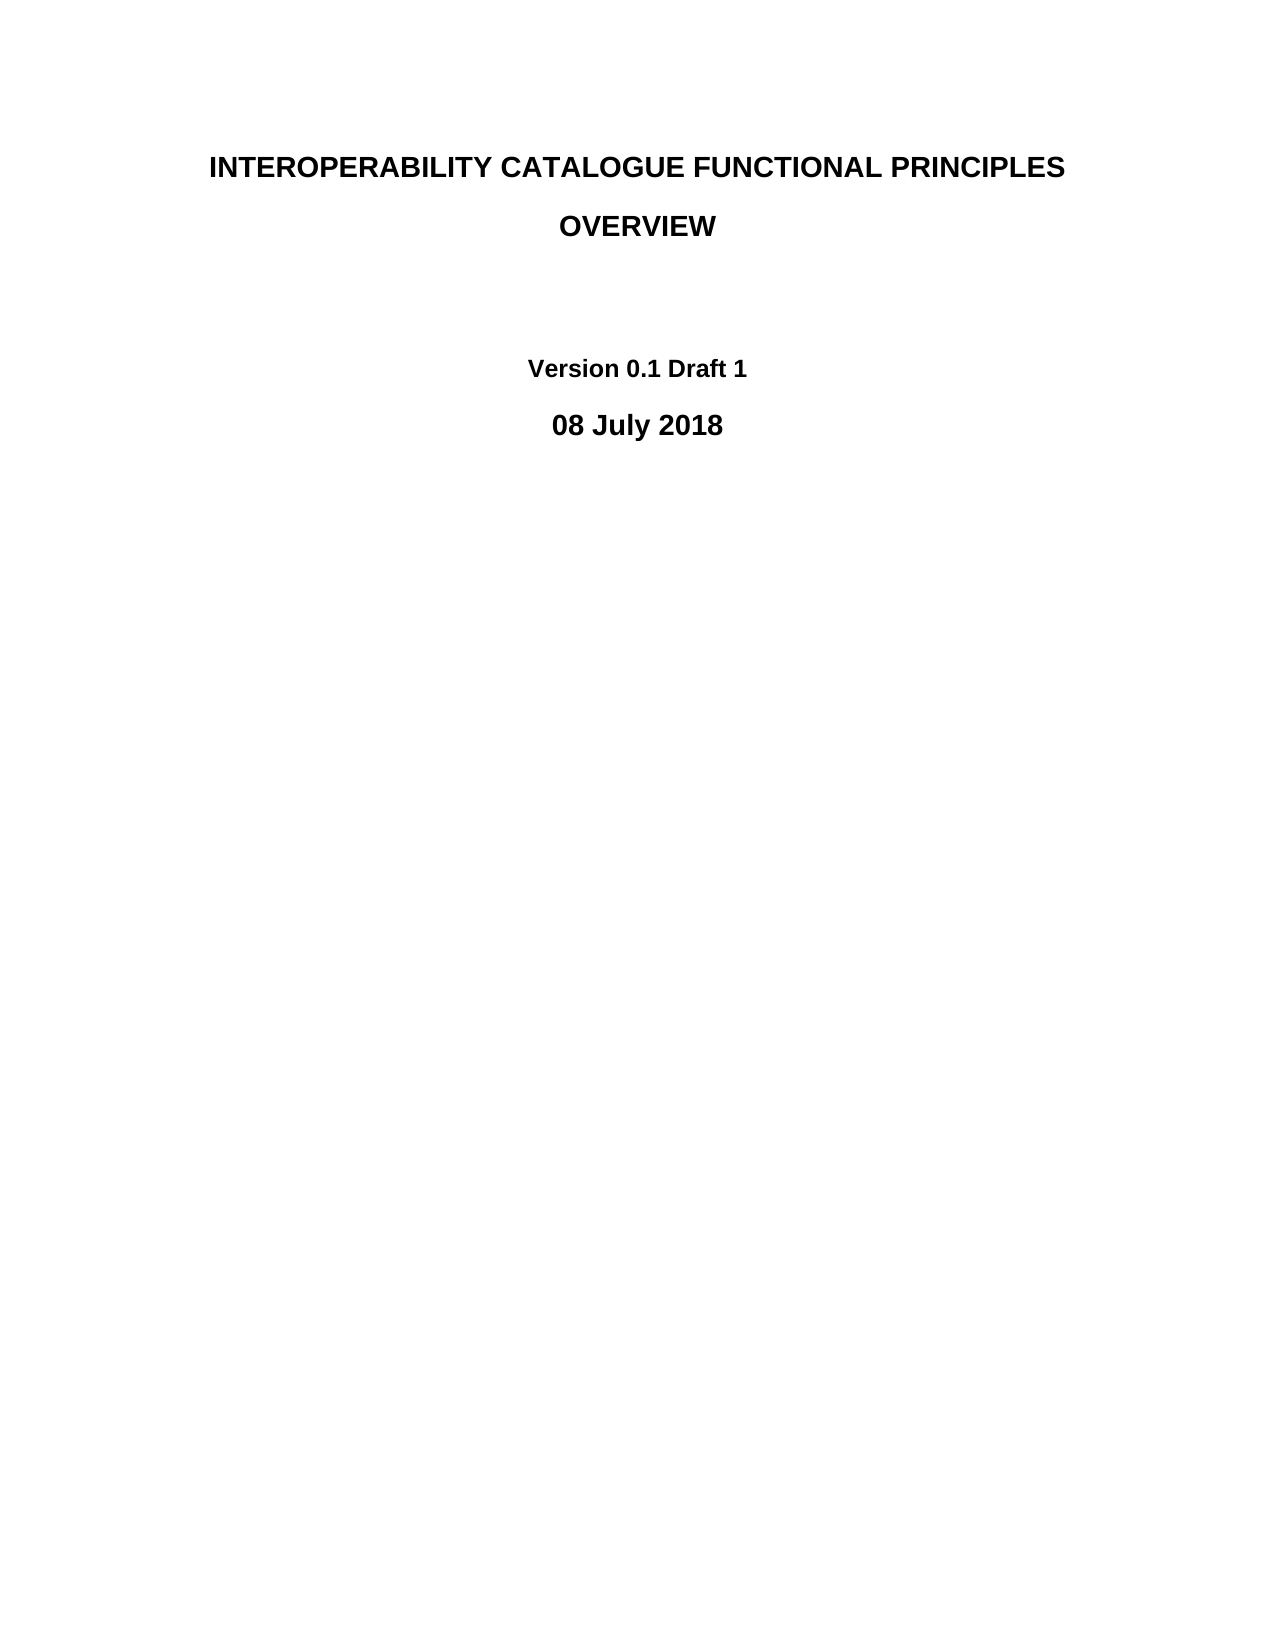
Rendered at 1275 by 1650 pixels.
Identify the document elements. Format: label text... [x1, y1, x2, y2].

text 08 July 2018 [150, 408, 1125, 442]
text OVERVIEW [150, 208, 1125, 242]
text Version 0.1 Draft 1 [150, 354, 1125, 383]
text INTEROPERABILITY CATALOGUE FUNCTIONAL PRINCIPLES [150, 150, 1125, 183]
